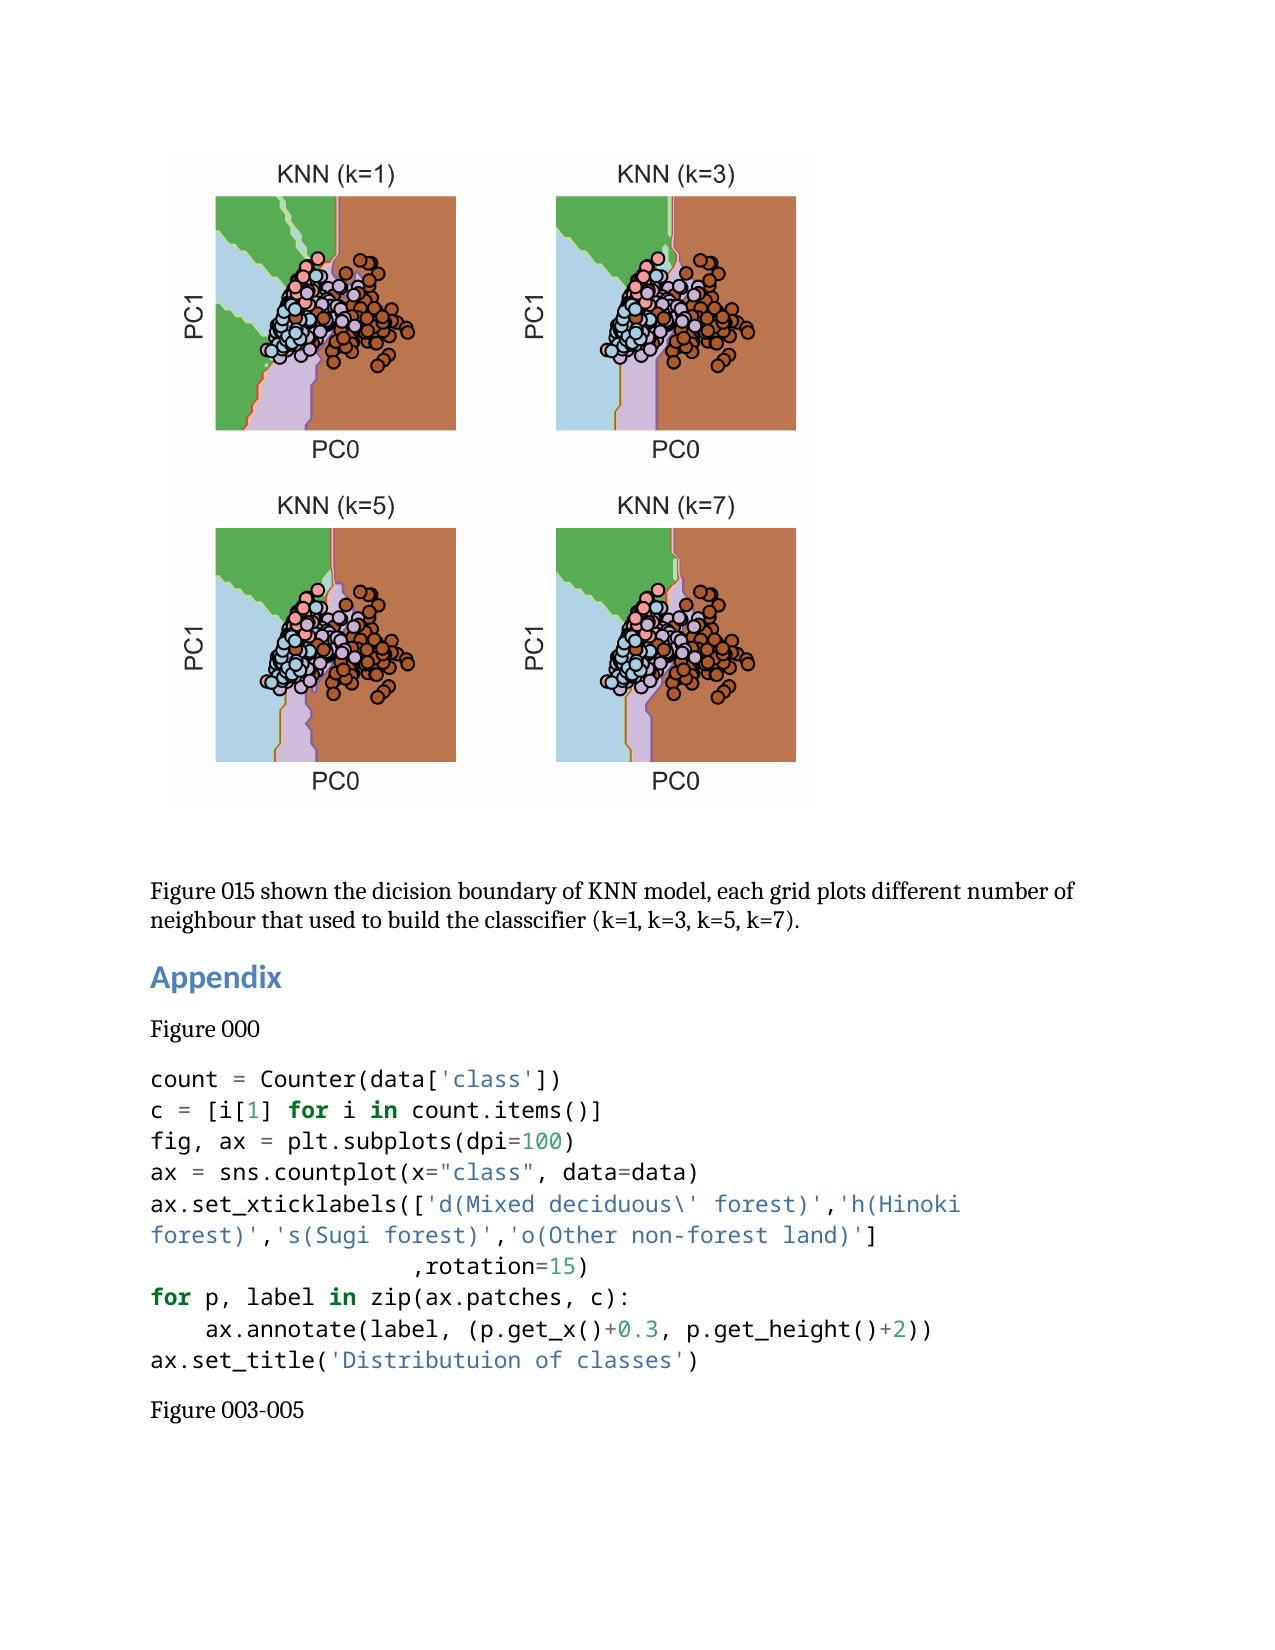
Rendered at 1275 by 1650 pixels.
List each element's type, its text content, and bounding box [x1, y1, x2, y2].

subtitle Appendix [150, 956, 1125, 996]
text Figure 000 [150, 1015, 1125, 1044]
text count = Counter(data['class']) c = [i[1] for i in count.items()] fig, ax = plt.subplots(dpi=100) ax = sns.countplot(x="class", data=data) ax.set_xticklabels(['d(Mixed deciduous\' forest)','h(Hinoki forest)','s(Sugi forest)','o(Other non-forest land)'] ,rotation=15) for p, label in zip(ax.patches, c): ax.annotate(label, (p.get_x()+0.3, p.get_height()+2)) ax.set_title('Distributuion of classes') [150, 1063, 1125, 1375]
text Figure 015 shown the dicision boundary of KNN model, each grid plots different number of neighbour that used to build the classcifier (k=1, k=3, k=5, k=7). [150, 877, 1125, 935]
text Figure 003-005 [150, 1396, 1125, 1425]
picture [168, 150, 814, 809]
